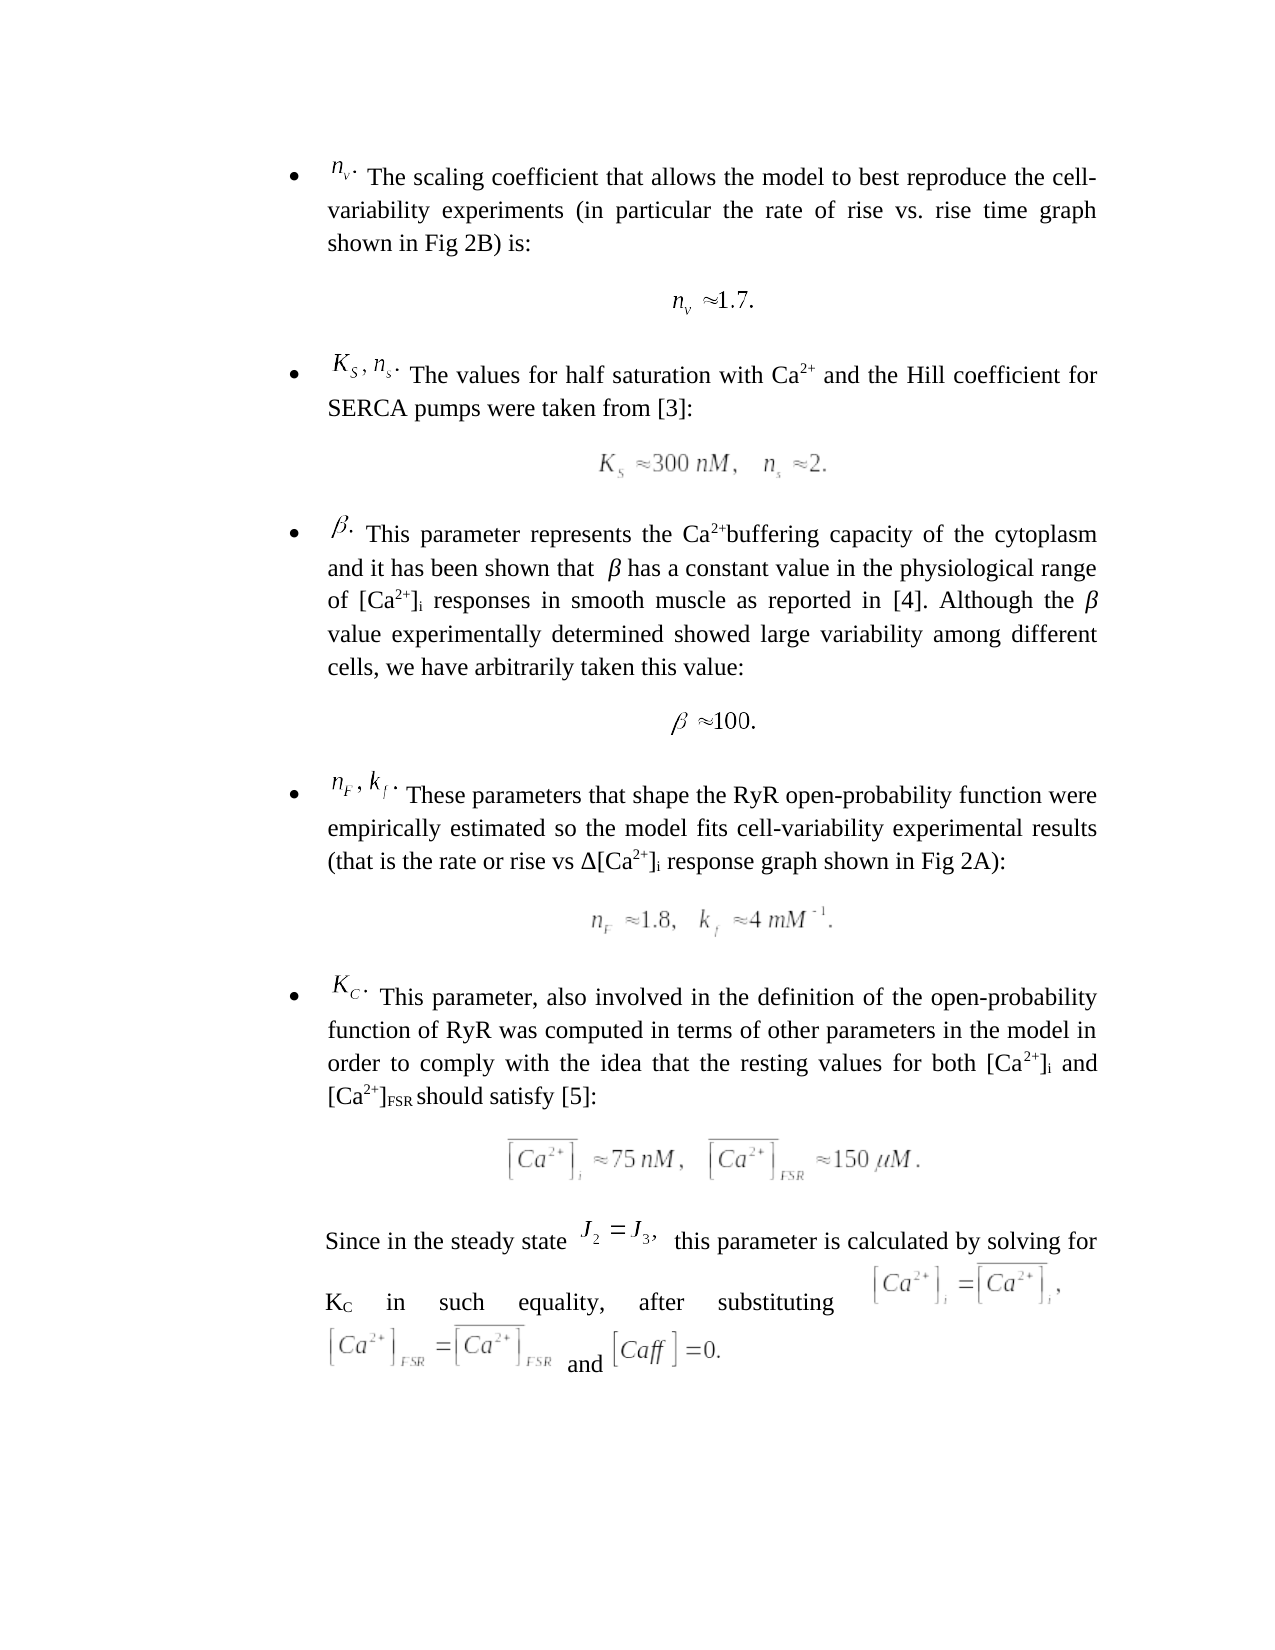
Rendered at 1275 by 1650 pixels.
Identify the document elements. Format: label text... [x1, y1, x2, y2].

text Since in the steady state this parameter is calculated by solving for KC in such equality, after substituting and [325, 1211, 1098, 1378]
list This parameter, also involved in the definition of the open-probability function of RyR was computed in terms of other parameters in the model in order to comply with the idea that the resting values for both [Ca2+]i and [Ca2+]FSR should satisfy [5]: [290, 967, 1098, 1109]
list The scaling coefficient that allows the model to best reproduce the cell-variability experiments (in particular the rate of rise vs. rise time graph shown in Fig 2B) is: [290, 148, 1098, 257]
list This parameter represents the Ca2+buffering capacity of the cytoplasm and it has been shown that β has a constant value in the physiological range of [Ca2+]i responses in smooth muscle as reported in [4]. Although the β value experimentally determined showed large variability among different cells, we have arbitrarily taken this value: [290, 510, 1098, 680]
list The values for half saturation with Ca2+ and the Hill coefficient for SERCA pumps were taken from [3]: [290, 345, 1098, 422]
list These parameters that shape the RyR open-probability function were empirically estimated so the model fits cell-variability experimental results (that is the rate or rise vs Δ[Ca2+]i response graph shown in Fig 2A): [290, 764, 1098, 875]
